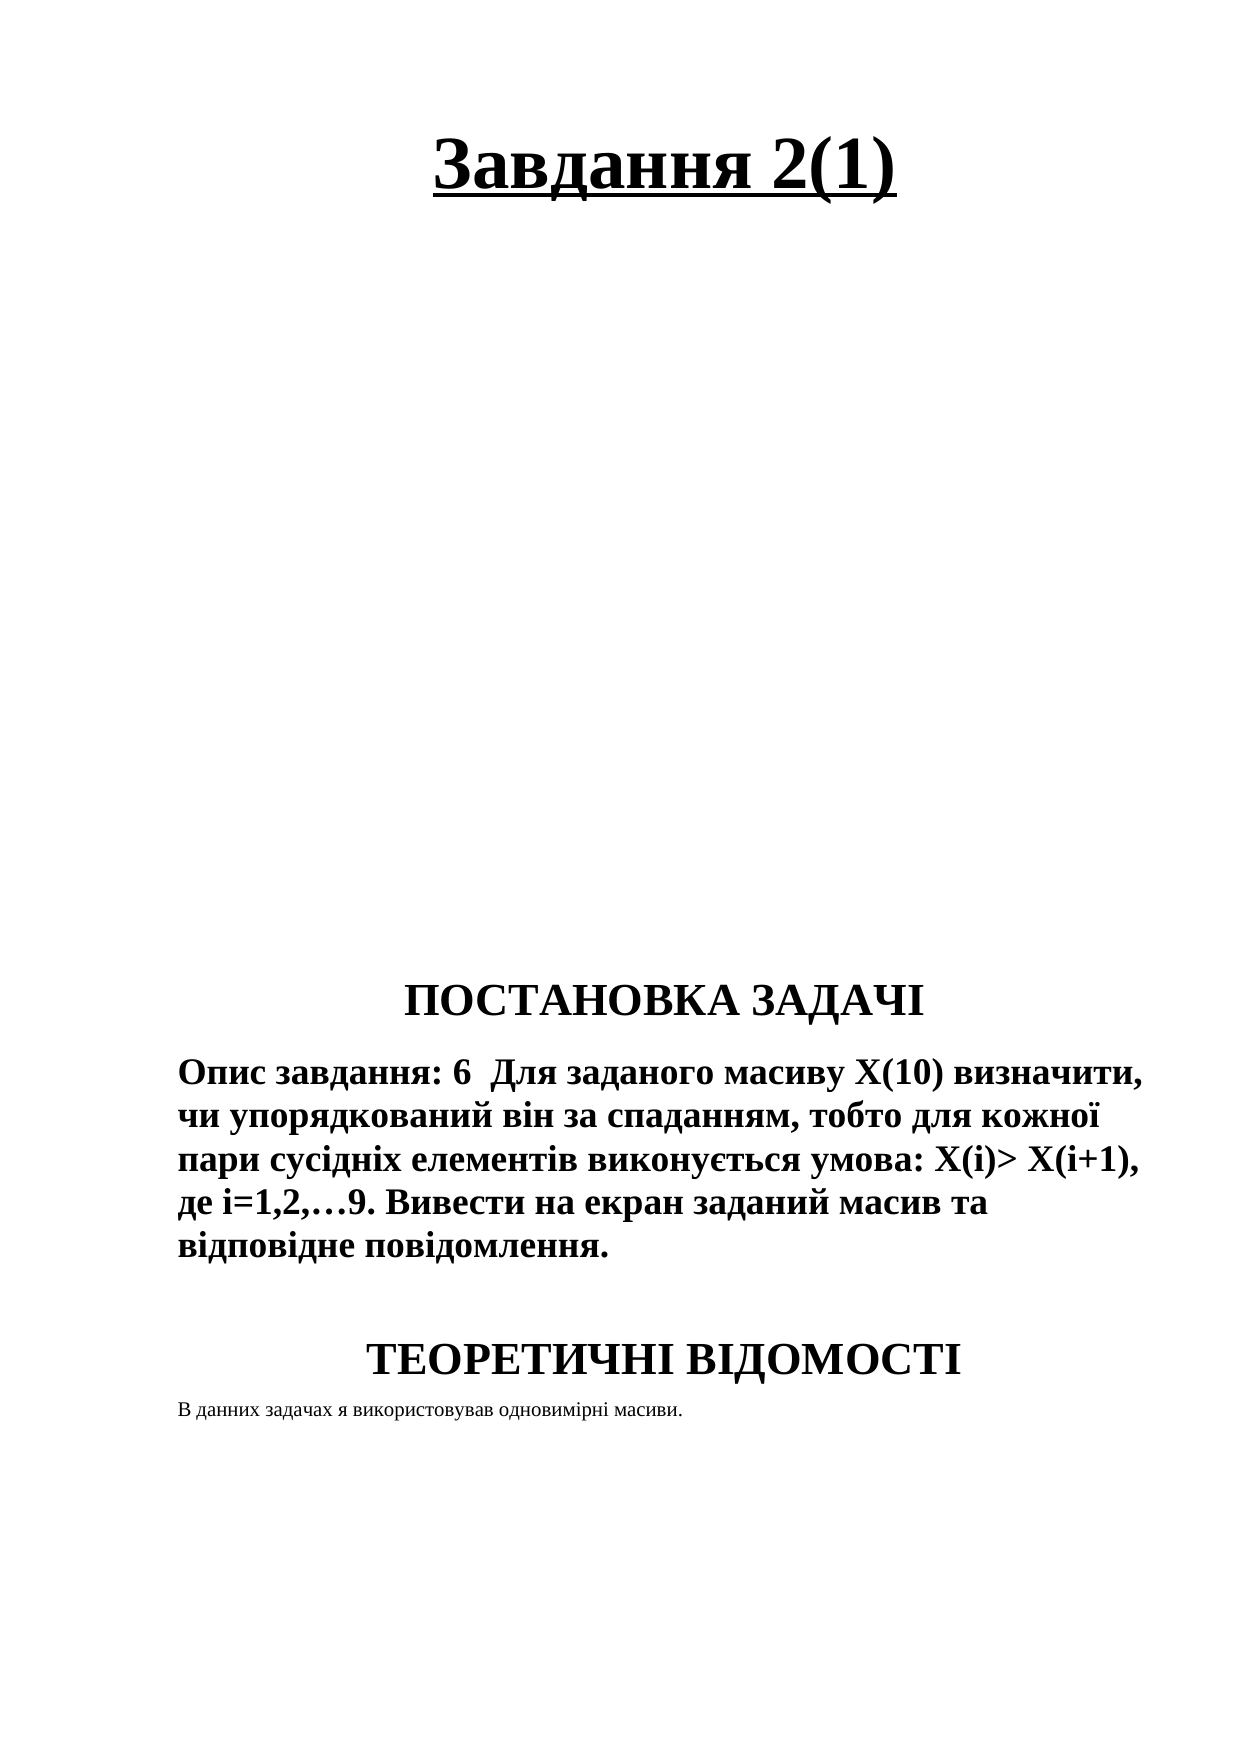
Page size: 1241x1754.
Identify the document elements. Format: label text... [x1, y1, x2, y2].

text В данних задачах я використовував одновимірні масиви. [177, 1397, 1152, 1421]
subtitle Опис завдання: 6 Для заданого масиву Х(10) визначити, чи упорядкований він за спаданням, тобто для кожної пари сусідніх елементів виконується умова: Х(і)> Х(і+1), де і=1,2,…9. Вивести на екран заданий масив та відповідне повідомлення. [177, 1050, 1152, 1265]
subtitle ТЕОРЕТИЧНІ ВІДОМОСТІ [177, 1332, 1152, 1384]
subtitle Завдання 2(1) [177, 118, 1152, 204]
subtitle ПОСТАНОВКА ЗАДАЧІ [177, 972, 1152, 1025]
